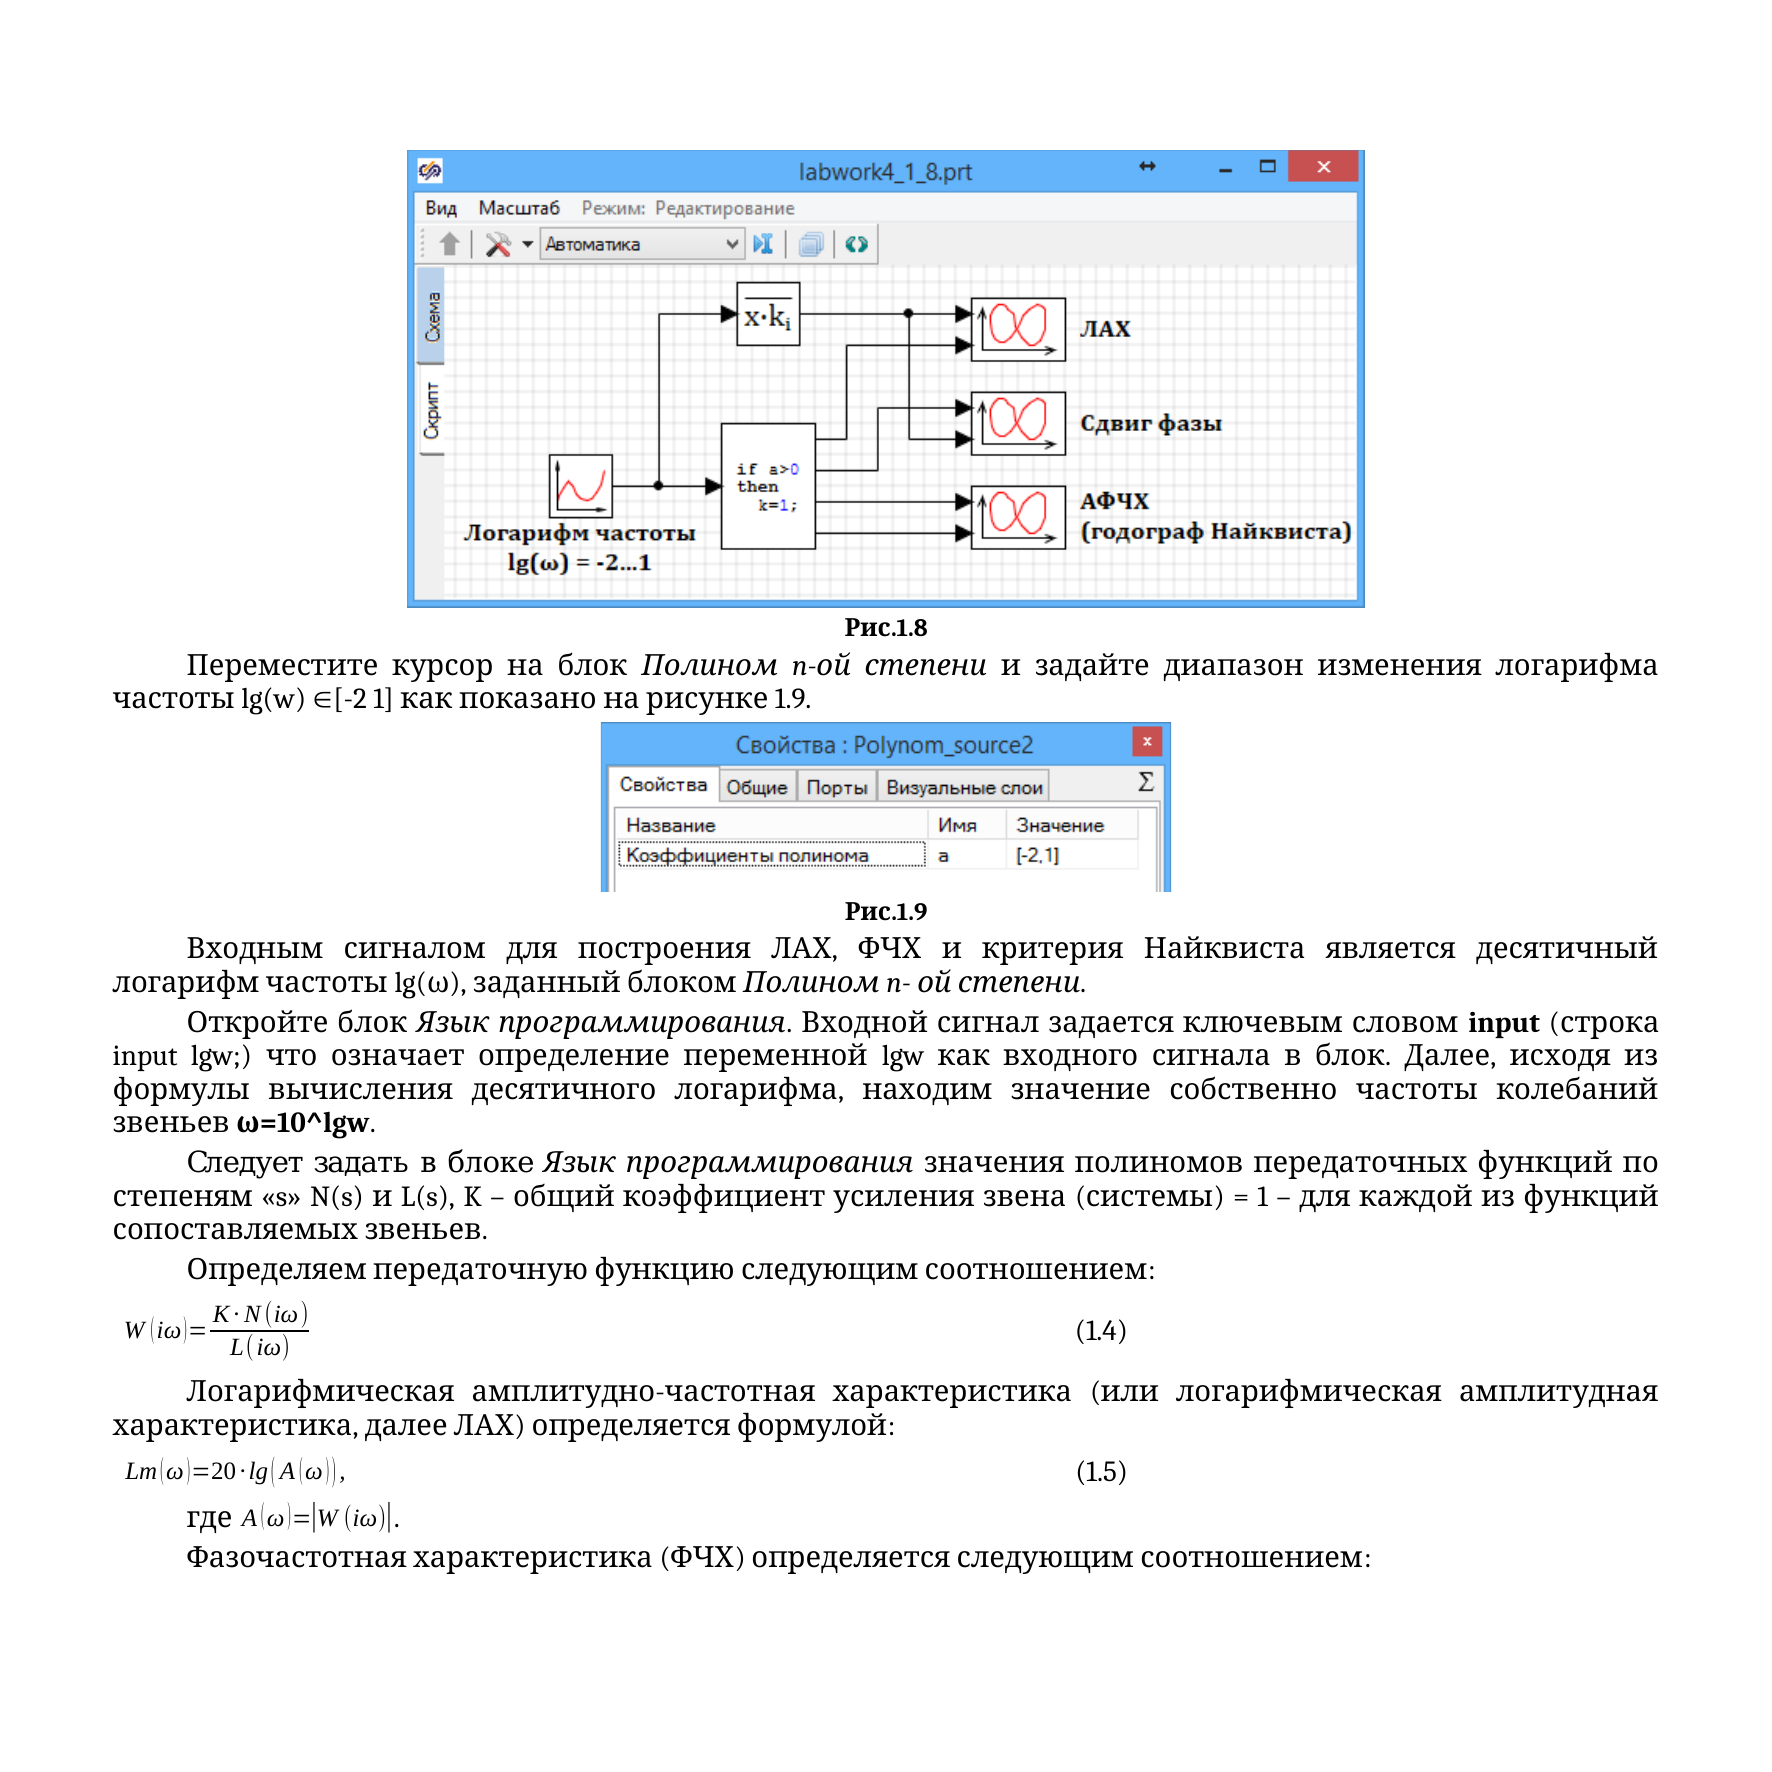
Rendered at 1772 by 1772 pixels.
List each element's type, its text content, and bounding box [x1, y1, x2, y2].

picture [600, 722, 1172, 892]
text Откройте блок Язык программирования. Входной сигнал задается ключевым словом input (строка input lgw;) что означает определение переменной lgw как входного сигнала в блок. Далее, исходя из формулы вычисления десятичного логарифма, находим значение собственно частоты колебаний звеньев ω=10^lgw. [112, 1006, 1659, 1140]
table_header (1.5) [698, 1449, 1139, 1495]
table_header [113, 1293, 698, 1369]
table_header (1.4) [698, 1293, 1139, 1369]
picture [407, 150, 1365, 608]
text Фазочастотная характеристика (ФЧХ) определяется следующим соотношением: [112, 1541, 1659, 1574]
text Переместите курсор на блок Полином n-ой степени и задайте диапазон изменения логарифма частоты lg(w) [-2 1] как показано на рисунке 1.9. [112, 649, 1659, 716]
table_header [113, 1449, 698, 1495]
text Входным сигналом для построения ЛАХ, ФЧХ и критерия Найквиста является десятичный логарифм частоты lg(ω), заданный блоком Полином n- ой степени. [112, 932, 1659, 999]
text где . [112, 1501, 1659, 1535]
text Рис.1.9 [112, 897, 1659, 926]
text Следует задать в блоке Язык программирования значения полиномов передаточных функций по степеням «s» N(s) и L(s), K – общий коэффициент усиления звена (системы) = 1 – для каждой из функций сопоставляемых звеньев. [112, 1146, 1659, 1247]
text Определяем передаточную функцию следующим соотношением: [112, 1253, 1659, 1287]
text Логарифмическая амплитудно-частотная характеристика (или логарифмическая амплитудная характеристика, далее ЛАХ) определяется формулой: [112, 1375, 1659, 1442]
text Рис.1.8 [112, 614, 1659, 643]
